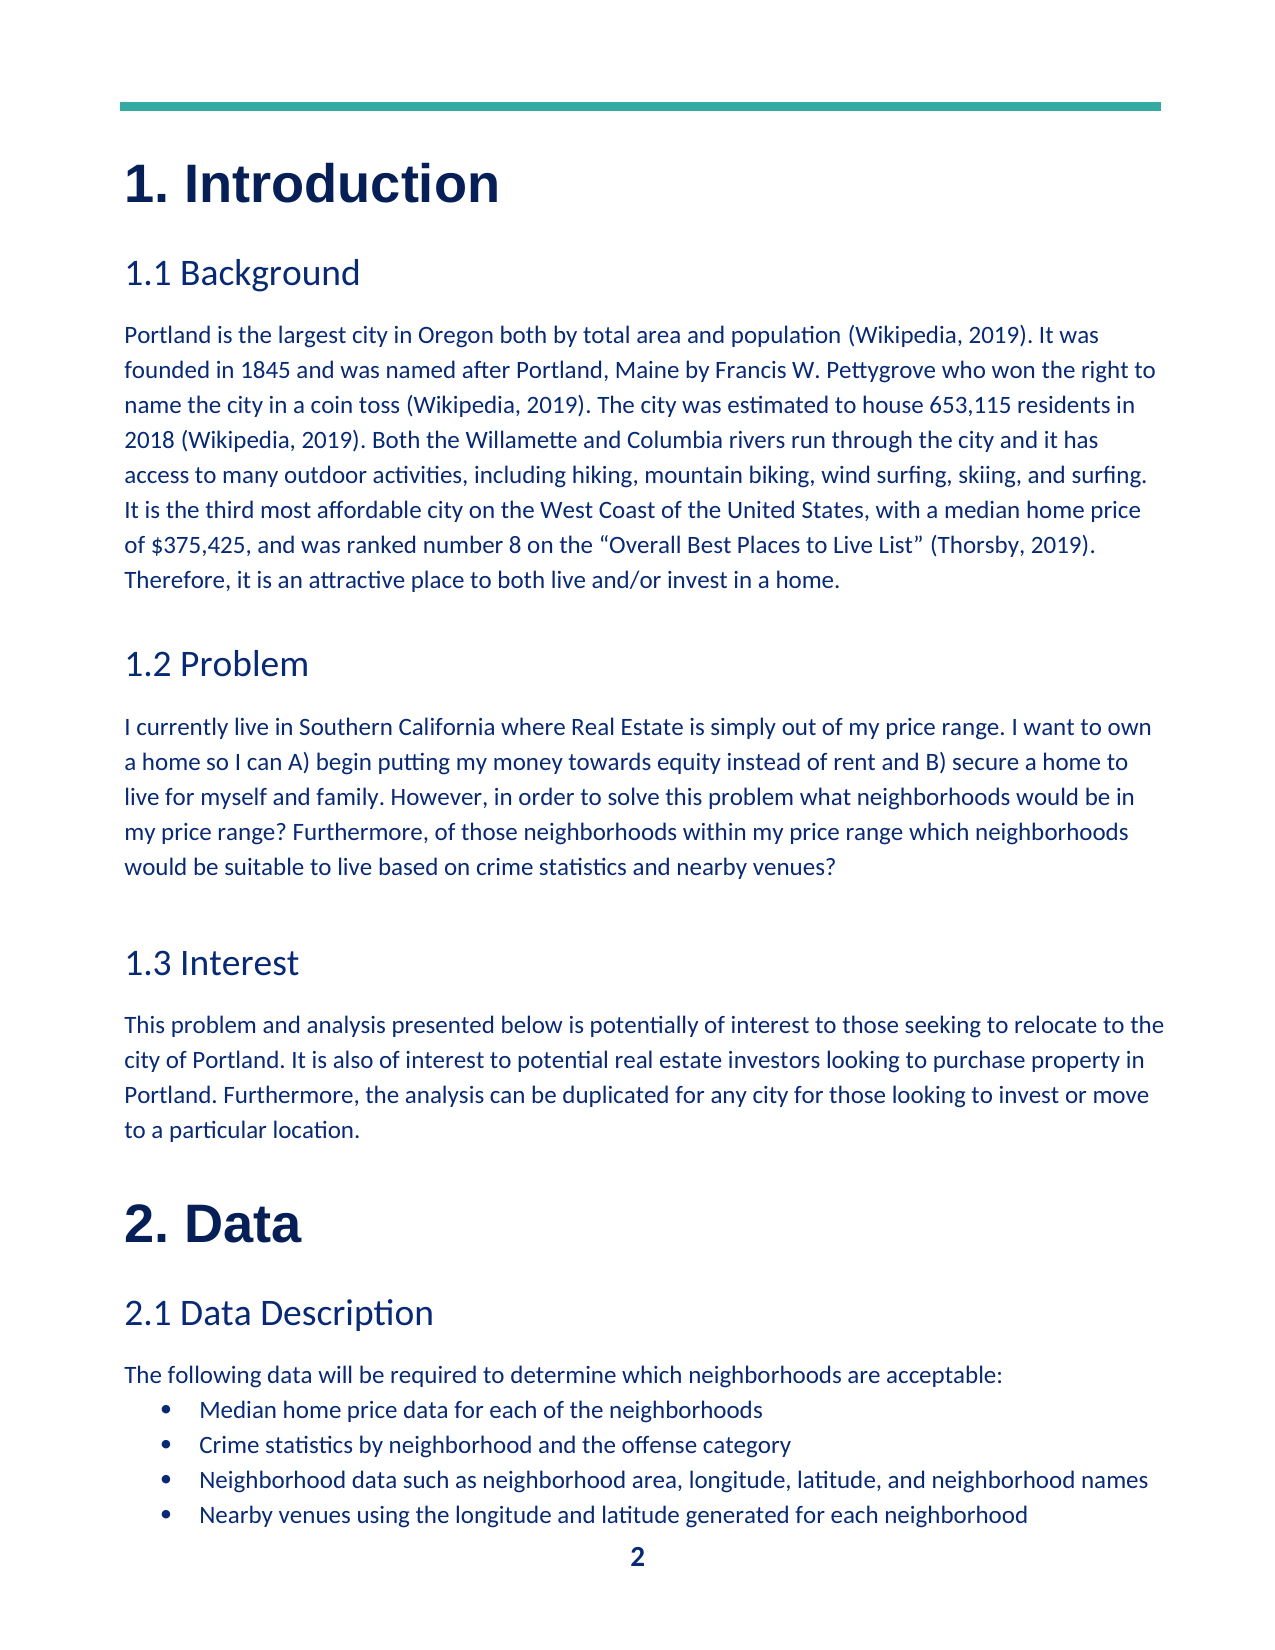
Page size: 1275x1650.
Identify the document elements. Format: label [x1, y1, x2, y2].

table_header [124, 152, 1166, 1535]
